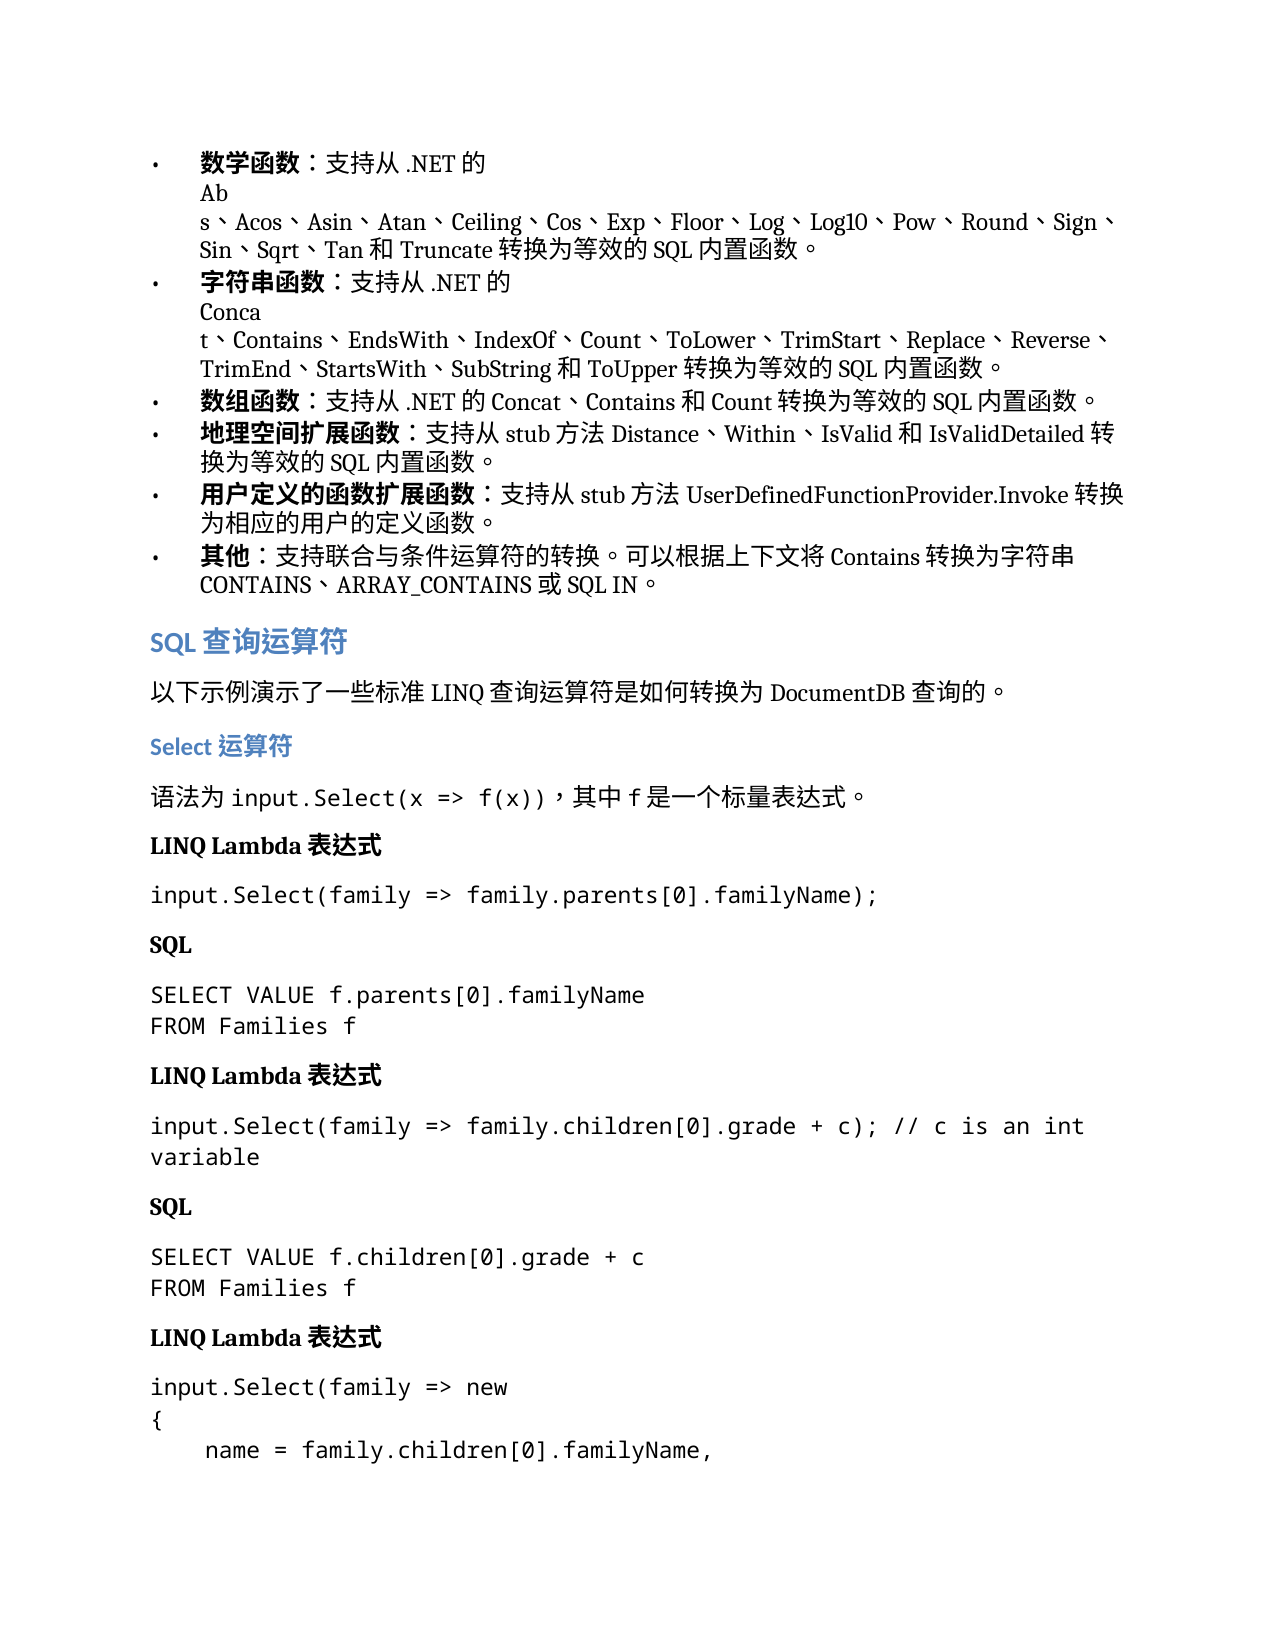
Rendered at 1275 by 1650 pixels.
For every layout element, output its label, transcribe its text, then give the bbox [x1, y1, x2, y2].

text SELECT VALUE f.children[0].grade + c FROM Families f [150, 1240, 1125, 1303]
text LINQ Lambda 表达式 [150, 1324, 1125, 1352]
text SQL [150, 931, 1125, 960]
list 字符串函数：支持从 .NET 的 Concat、Contains、EndsWith、IndexOf、Count、ToLower、TrimStart、Replace、Reverse、TrimEnd、StartsWith、SubString 和 ToUpper 转换为等效的 SQL 内置函数。 [150, 269, 1125, 384]
list 用户定义的函数扩展函数：支持从 stub 方法 UserDefinedFunctionProvider.Invoke 转换为相应的用户的定义函数。 [150, 481, 1125, 539]
text input.Select(family => family.children[0].grade + c); // c is an int variable [150, 1109, 1125, 1172]
text LINQ Lambda 表达式 [150, 832, 1125, 860]
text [150, 1371, 1125, 1465]
text input.Select(family => family.parents[0].familyName); [150, 879, 1125, 910]
list 其他：支持联合与条件运算符的转换。可以根据上下文将 Contains 转换为字符串 CONTAINS、ARRAY_CONTAINS 或 SQL IN。 [150, 542, 1125, 600]
text 语法为 input.Select(x => f(x))，其中 f 是一个标量表达式。 [150, 782, 1125, 813]
subtitle SQL 查询运算符 [150, 621, 1125, 661]
list 数学函数：支持从 .NET 的 Abs、Acos、Asin、Atan、Ceiling、Cos、Exp、Floor、Log、Log10、Pow、Round、Sign、Sin、Sqrt、Tan 和 Truncate 转换为等效的 SQL 内置函数。 [150, 150, 1125, 265]
text 以下示例演示了一些标准 LINQ 查询运算符是如何转换为 DocumentDB 查询的。 [150, 679, 1125, 708]
list 数组函数：支持从 .NET 的 Concat、Contains 和 Count 转换为等效的 SQL 内置函数。 [150, 387, 1125, 416]
text SQL [150, 1193, 1125, 1222]
text SELECT VALUE f.parents[0].familyName FROM Families f [150, 979, 1125, 1041]
text LINQ Lambda 表达式 [150, 1062, 1125, 1091]
subtitle Select 运算符 [150, 729, 1125, 763]
list 地理空间扩展函数：支持从 stub 方法 Distance、Within、IsValid 和 IsValidDetailed 转换为等效的 SQL 内置函数。 [150, 420, 1125, 477]
